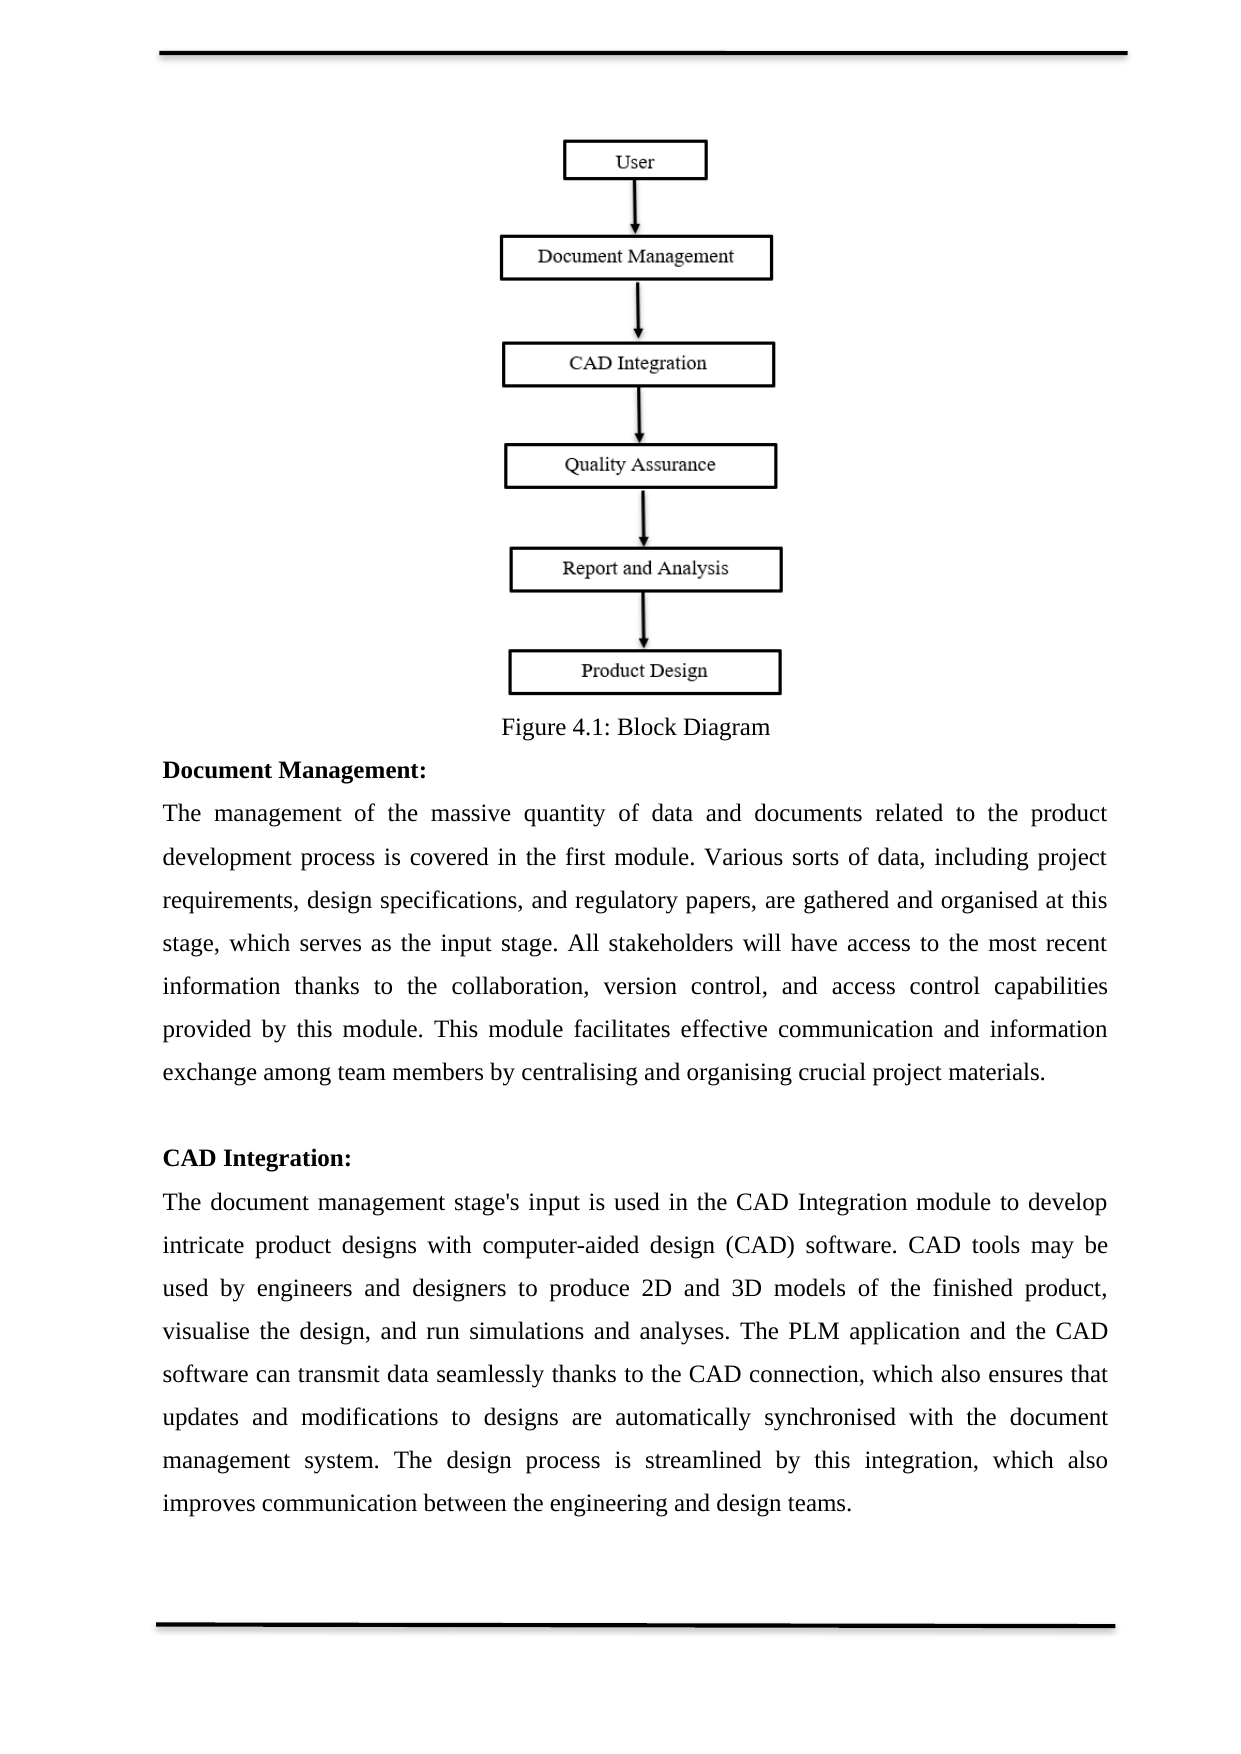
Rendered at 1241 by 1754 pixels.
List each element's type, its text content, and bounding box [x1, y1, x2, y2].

text CAD Integration: [162, 1143, 1109, 1172]
text The document management stage's input is used in the CAD Integration module to develop intricate product designs with computer-aided design (CAD) software. CAD tools may be used by engineers and designers to produce 2D and 3D models of the finished product, visualise the design, and run simulations and analyses. The PLM application and the CAD software can transmit data seamlessly thanks to the CAD connection, which also ensures that updates and modifications to designs are automatically synchronised with the document management system. The design process is streamlined by this integration, which also improves communication between the engineering and design teams. [162, 1187, 1109, 1517]
text The management of the massive quantity of data and documents related to the product development process is covered in the first module. Various sorts of data, including project requirements, design specifications, and regulatory papers, are gathered and organised at this stage, which serves as the input stage. All stakeholders will have access to the most recent information thanks to the collaboration, version control, and access control capabilities provided by this module. This module facilitates effective communication and information exchange among team members by centralising and organising crucial project materials. [162, 798, 1109, 1086]
picture [427, 132, 845, 699]
text Figure 4.1: Block Diagram [162, 712, 1109, 741]
text Document Management: [162, 755, 1109, 784]
